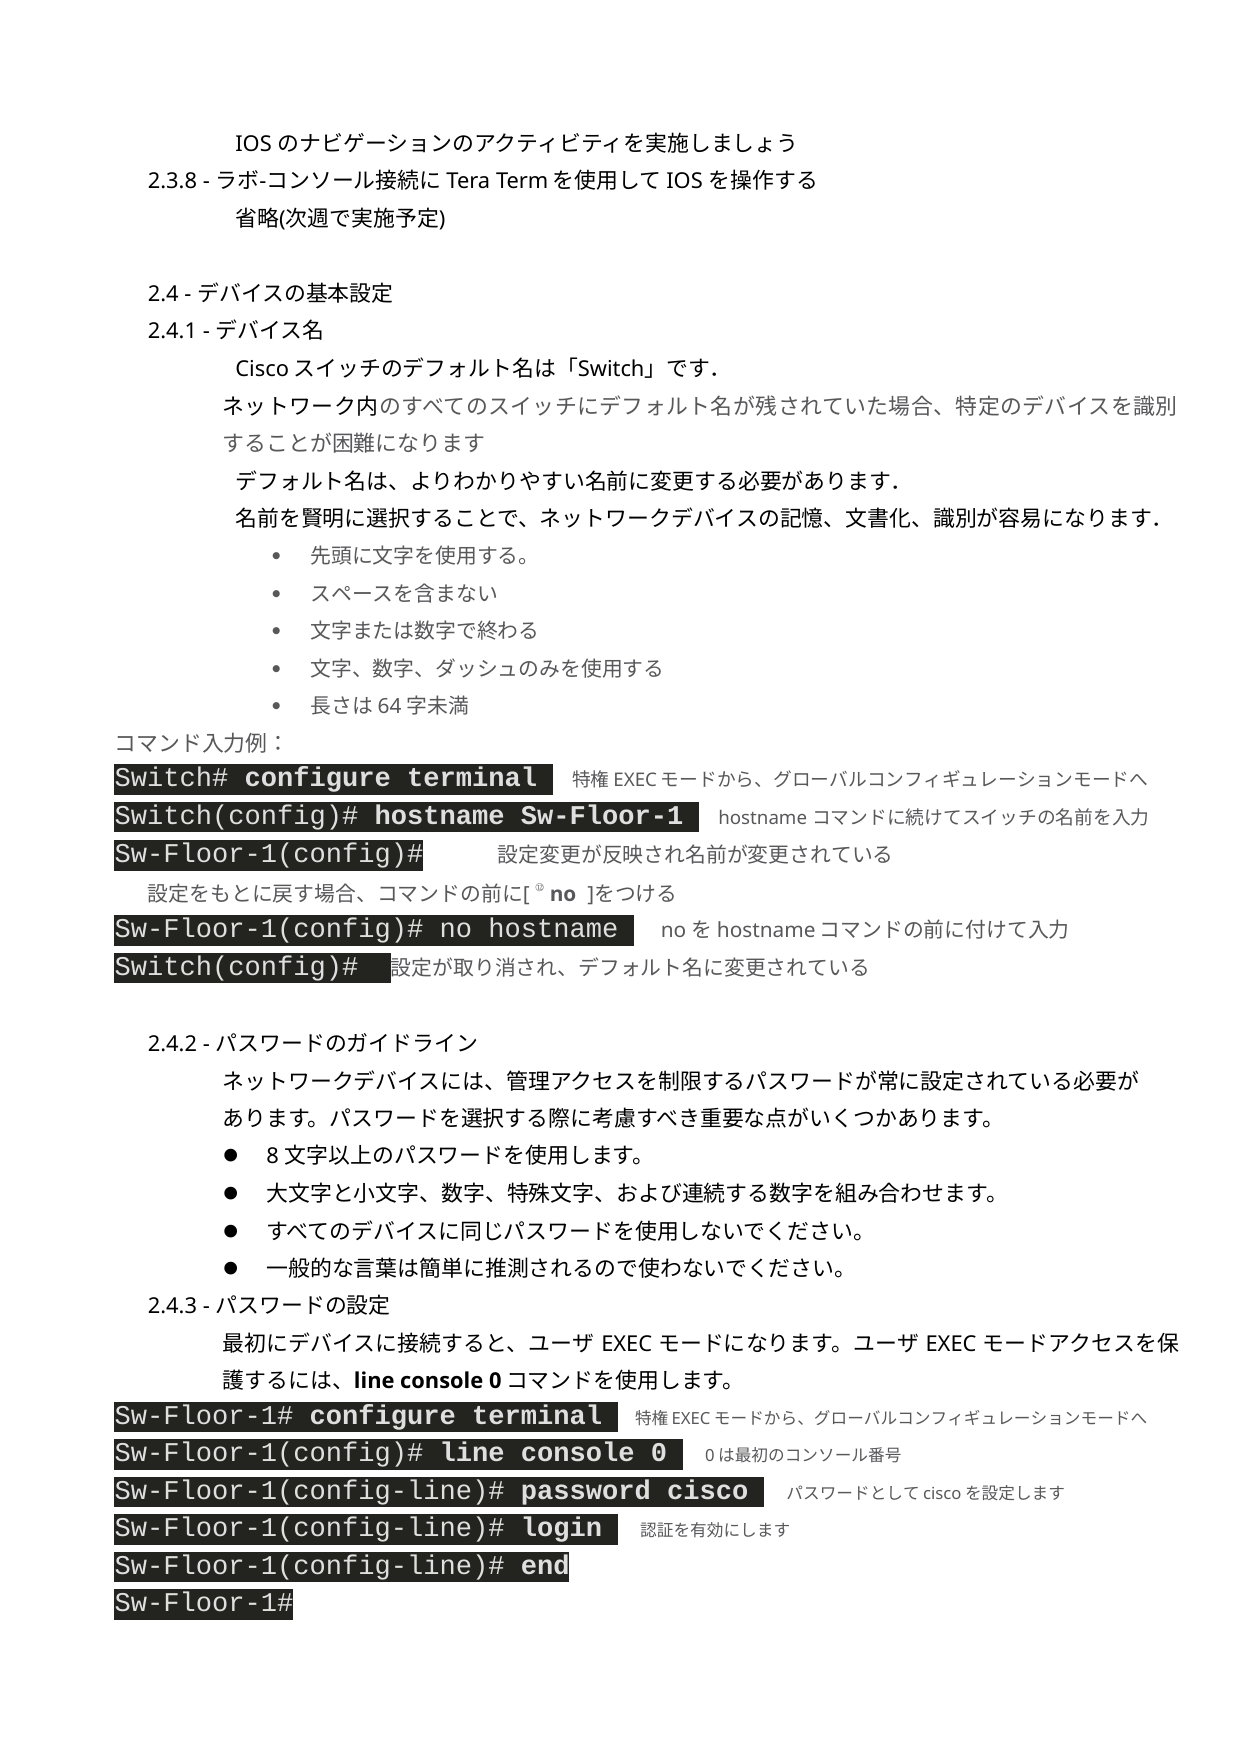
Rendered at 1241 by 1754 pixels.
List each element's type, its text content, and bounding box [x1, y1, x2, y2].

list スペースを含まない [273, 573, 1180, 611]
text Sw-Floor-1# configure terminal 特権EXECモードから、グローバルコンフィギュレーションモードへ [60, 1398, 1180, 1436]
text Ciscoスイッチのデフォルト名は「Switch」です． [60, 348, 1180, 386]
text 2.4 - デバイスの基本設定 [60, 273, 1180, 311]
list 文字、数字、ダッシュのみを使用する [273, 648, 1180, 686]
text 2.4.1 - デバイス名 [60, 311, 1180, 348]
text Switch(config)# hostname Sw-Floor-1 hostname コマンドに続けてスイッチの名前を入力 [60, 798, 1180, 836]
text 省略(次週で実施予定) [60, 198, 1180, 236]
text コマンド入力例： [60, 723, 1180, 761]
text 2.3.8 - ラボ-コンソール接続に Tera Termを使用して IOS を操作する [60, 161, 1180, 198]
list 長さは 64 字未満 [273, 686, 1180, 723]
text 2.4.3 - パスワードの設定 [60, 1286, 1180, 1323]
text Switch# configure terminal 特権EXECモードから、グローバルコンフィギュレーションモードへ [60, 761, 1180, 798]
text Sw-Floor-1(config-line)# password cisco パスワードとしてciscoを設定します [60, 1473, 1180, 1511]
text Sw-Floor-1(config-line)# end [60, 1548, 1180, 1586]
list 文字または数字で終わる [273, 611, 1180, 648]
text デフォルト名は、よりわかりやすい名前に変更する必要があります． [60, 461, 1180, 498]
text Sw-Floor-1(config-line)# login 認証を有効にします [60, 1511, 1180, 1548]
list 一般的な言葉は簡単に推測されるので使わないでください。 [222, 1248, 1180, 1286]
text ネットワークデバイスには、管理アクセスを制限するパスワードが常に設定されている必要が あります。パスワードを選択する際に考慮すべき重要な点がいくつかあります。 [222, 1061, 1180, 1136]
text Switch(config)# 設定が取り消され、デフォルト名に変更されている [60, 948, 1180, 986]
text Sw-Floor-1(config)# line console 0 0は最初のコンソール番号 [60, 1436, 1180, 1473]
list すべてのデバイスに同じパスワードを使用しないでください。 [222, 1211, 1180, 1248]
list 大文字と小文字、数字、特殊文字、および連続する数字を組み合わせます。 [222, 1173, 1180, 1211]
list 先頭に文字を使用する。 [273, 536, 1180, 573]
text 最初にデバイスに接続すると、ユーザ EXEC モードになります。ユーザ EXEC モードアクセスを保護するには、line console 0コマンドを使用します。 [222, 1323, 1180, 1398]
text Sw-Floor-1(config)# no hostname no をhostnameコマンドの前に付けて入力 [60, 911, 1180, 948]
text Sw-Floor-1(config)# 設定変更が反映され名前が変更されている [60, 836, 1180, 873]
list 8 文字以上のパスワードを使用します。 [222, 1136, 1180, 1173]
text IOS のナビゲーションのアクティビティを実施しましょう [60, 123, 1180, 161]
text 設定をもとに戻す場合、コマンドの前に[ ⑫ no ]をつける [60, 873, 1180, 911]
text 名前を賢明に選択することで、ネットワークデバイスの記憶、文書化、識別が容易になります． [60, 498, 1180, 536]
text Sw-Floor-1# [60, 1586, 1180, 1623]
text ネットワーク内のすべてのスイッチにデフォルト名が残されていた場合、特定のデバイスを識別することが困難になります [222, 386, 1180, 461]
text 2.4.2 - パスワードのガイドライン [60, 1023, 1180, 1061]
